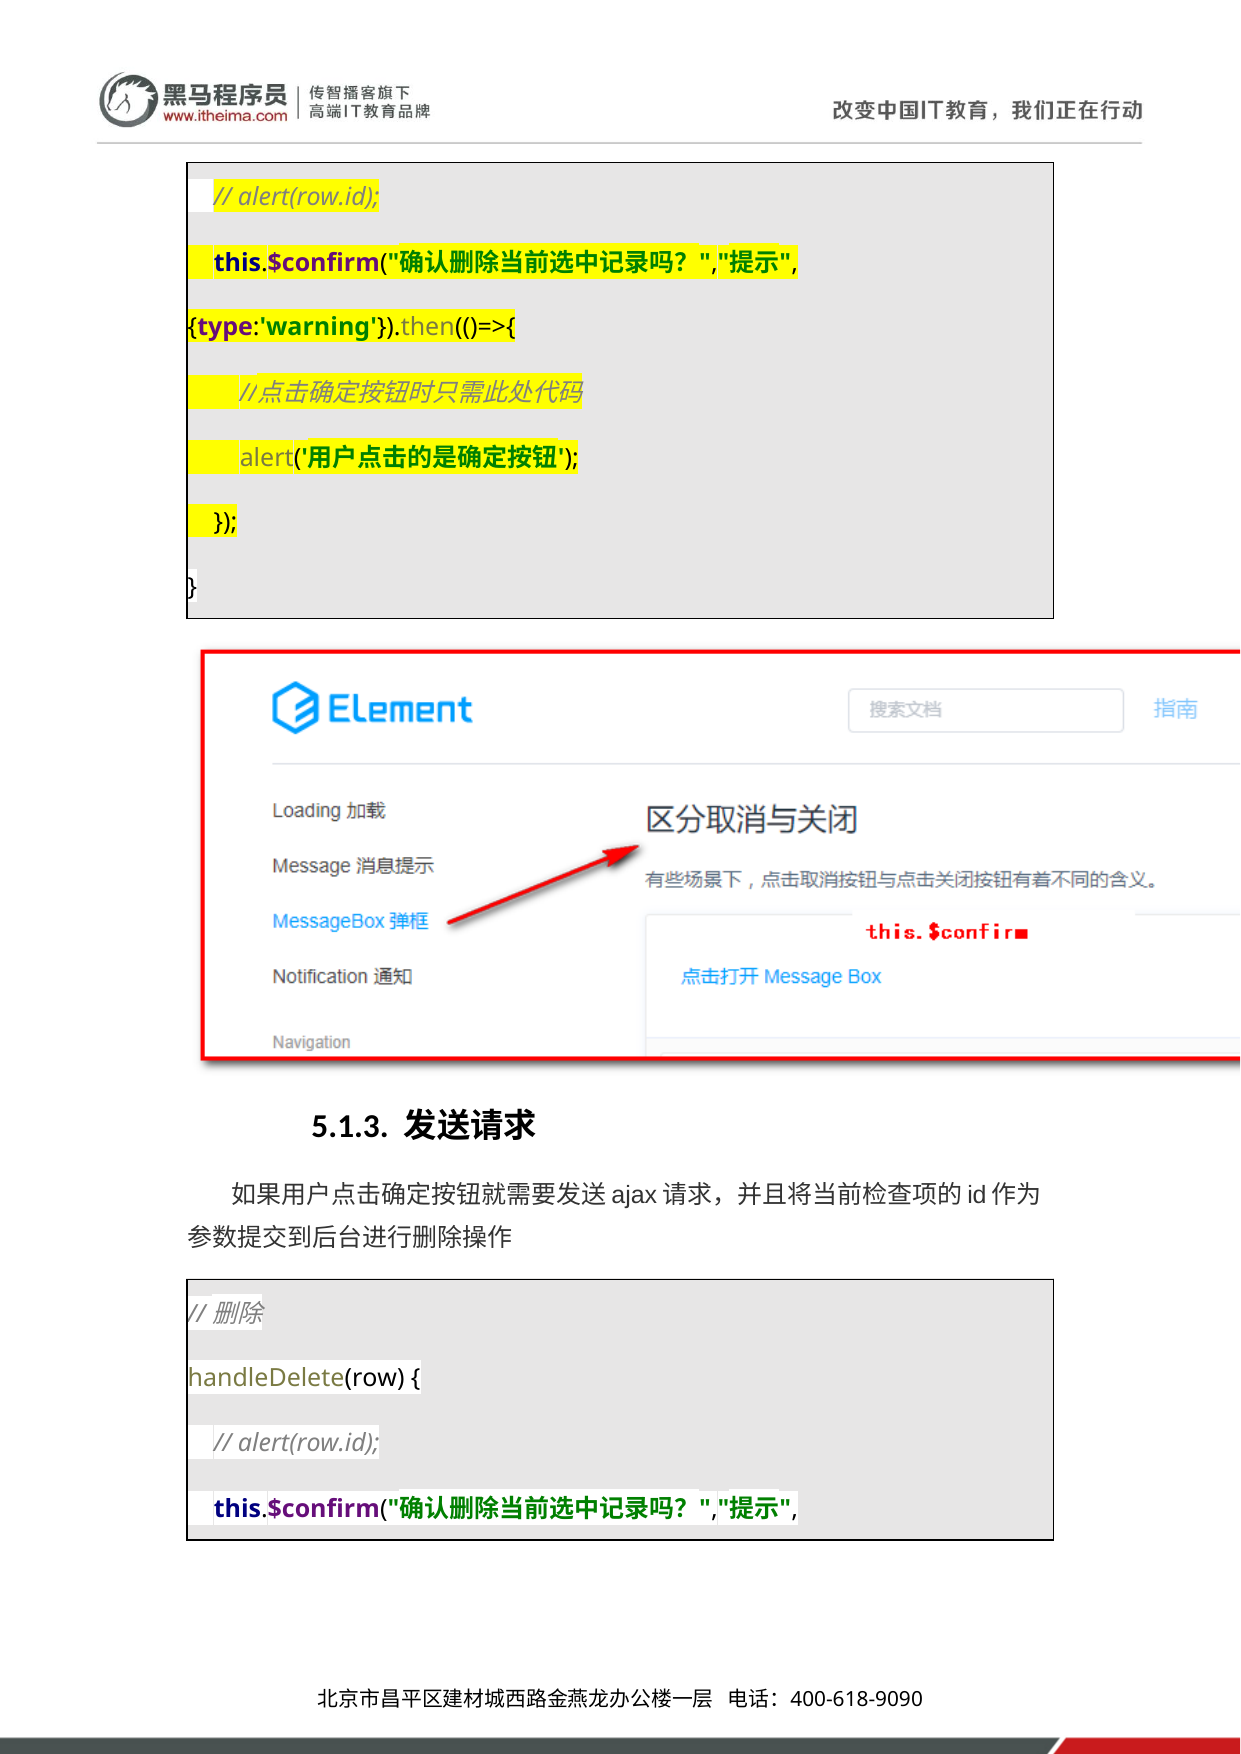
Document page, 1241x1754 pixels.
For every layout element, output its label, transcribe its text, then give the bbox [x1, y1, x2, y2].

picture [187, 636, 1241, 1076]
subtitle 发送请求 [311, 1099, 1053, 1147]
picture [0, 1, 1241, 151]
picture [0, 1678, 1241, 1754]
text 如果用户点击确定按钮就需要发送ajax请求，并且将当前检查项的id作为参数提交到后台进行删除操作 [187, 1174, 1053, 1254]
